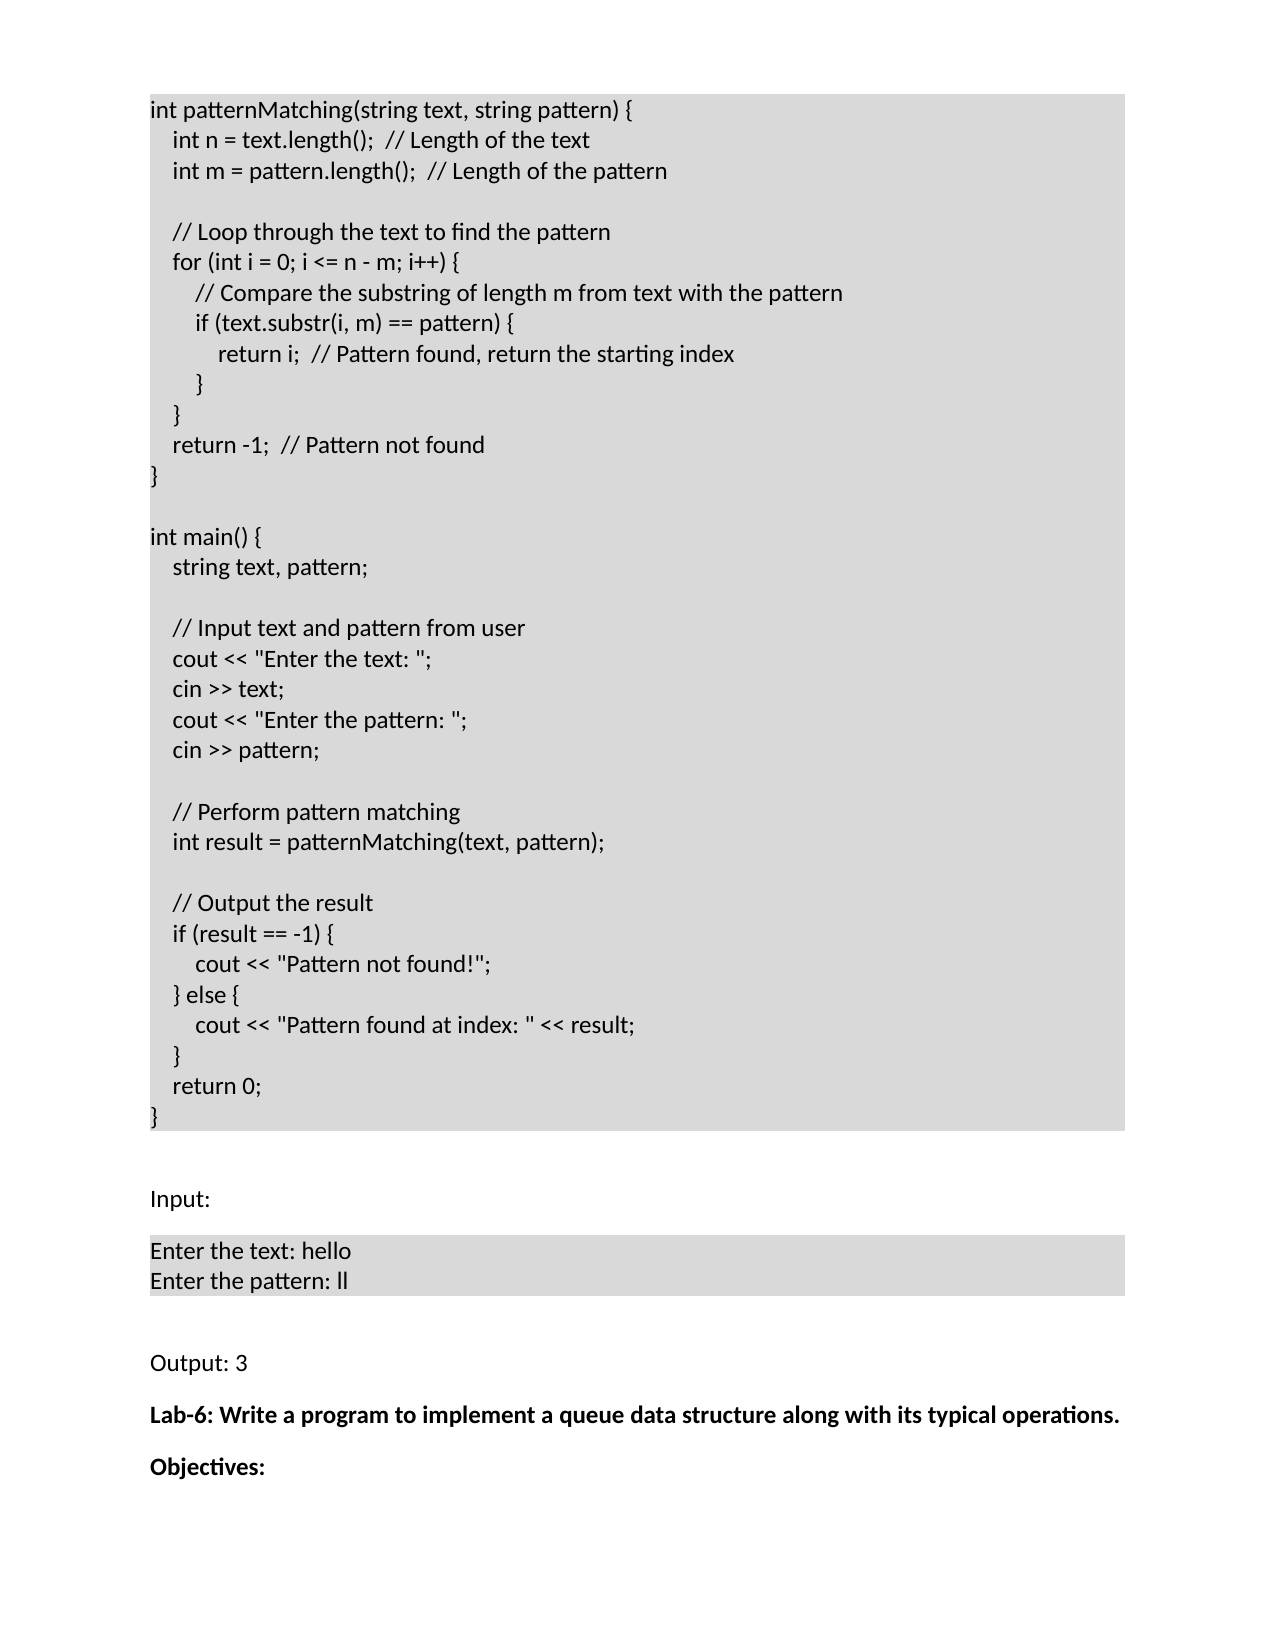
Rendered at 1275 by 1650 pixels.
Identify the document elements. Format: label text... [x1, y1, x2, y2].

text if (result == -1) { [150, 918, 1125, 948]
text Objectives: [150, 1451, 1125, 1481]
text // Output the result [150, 887, 1125, 918]
text Output: 3 [150, 1347, 1125, 1378]
text return -1; // Pattern not found [150, 429, 1125, 460]
text cin >> pattern; [150, 735, 1125, 765]
text int main() { [150, 521, 1125, 552]
text // Input text and pattern from user [150, 613, 1125, 643]
text } else { [150, 979, 1125, 1009]
text // Perform pattern matching [150, 796, 1125, 826]
text // Loop through the text to find the pattern [150, 216, 1125, 246]
text int result = patternMatching(text, pattern); [150, 826, 1125, 857]
text int m = pattern.length(); // Length of the pattern [150, 155, 1125, 185]
text string text, pattern; [150, 552, 1125, 582]
text Input: [150, 1183, 1125, 1214]
text Lab-6: Write a program to implement a queue data structure along with its typical operations. [150, 1399, 1125, 1430]
text cout << "Enter the text: "; [150, 643, 1125, 674]
text cout << "Pattern not found!"; [150, 948, 1125, 979]
text cin >> text; [150, 674, 1125, 704]
text cout << "Pattern found at index: " << result; [150, 1009, 1125, 1040]
text if (text.substr(i, m) == pattern) { [150, 307, 1125, 338]
text } [150, 399, 1125, 429]
text for (int i = 0; i <= n - m; i++) { [150, 246, 1125, 277]
text cout << "Enter the pattern: "; [150, 704, 1125, 735]
text } [150, 368, 1125, 399]
text } [150, 1040, 1125, 1070]
text // Compare the substring of length m from text with the pattern [150, 277, 1125, 307]
text Enter the pattern: ll [150, 1265, 1125, 1296]
text return i; // Pattern found, return the starting index [150, 338, 1125, 368]
text return 0; [150, 1070, 1125, 1101]
text int n = text.length(); // Length of the text [150, 124, 1125, 155]
text } [150, 460, 1125, 491]
text Enter the text: hello [150, 1235, 1125, 1265]
text } [150, 1101, 1125, 1131]
text int patternMatching(string text, string pattern) { [150, 94, 1125, 124]
